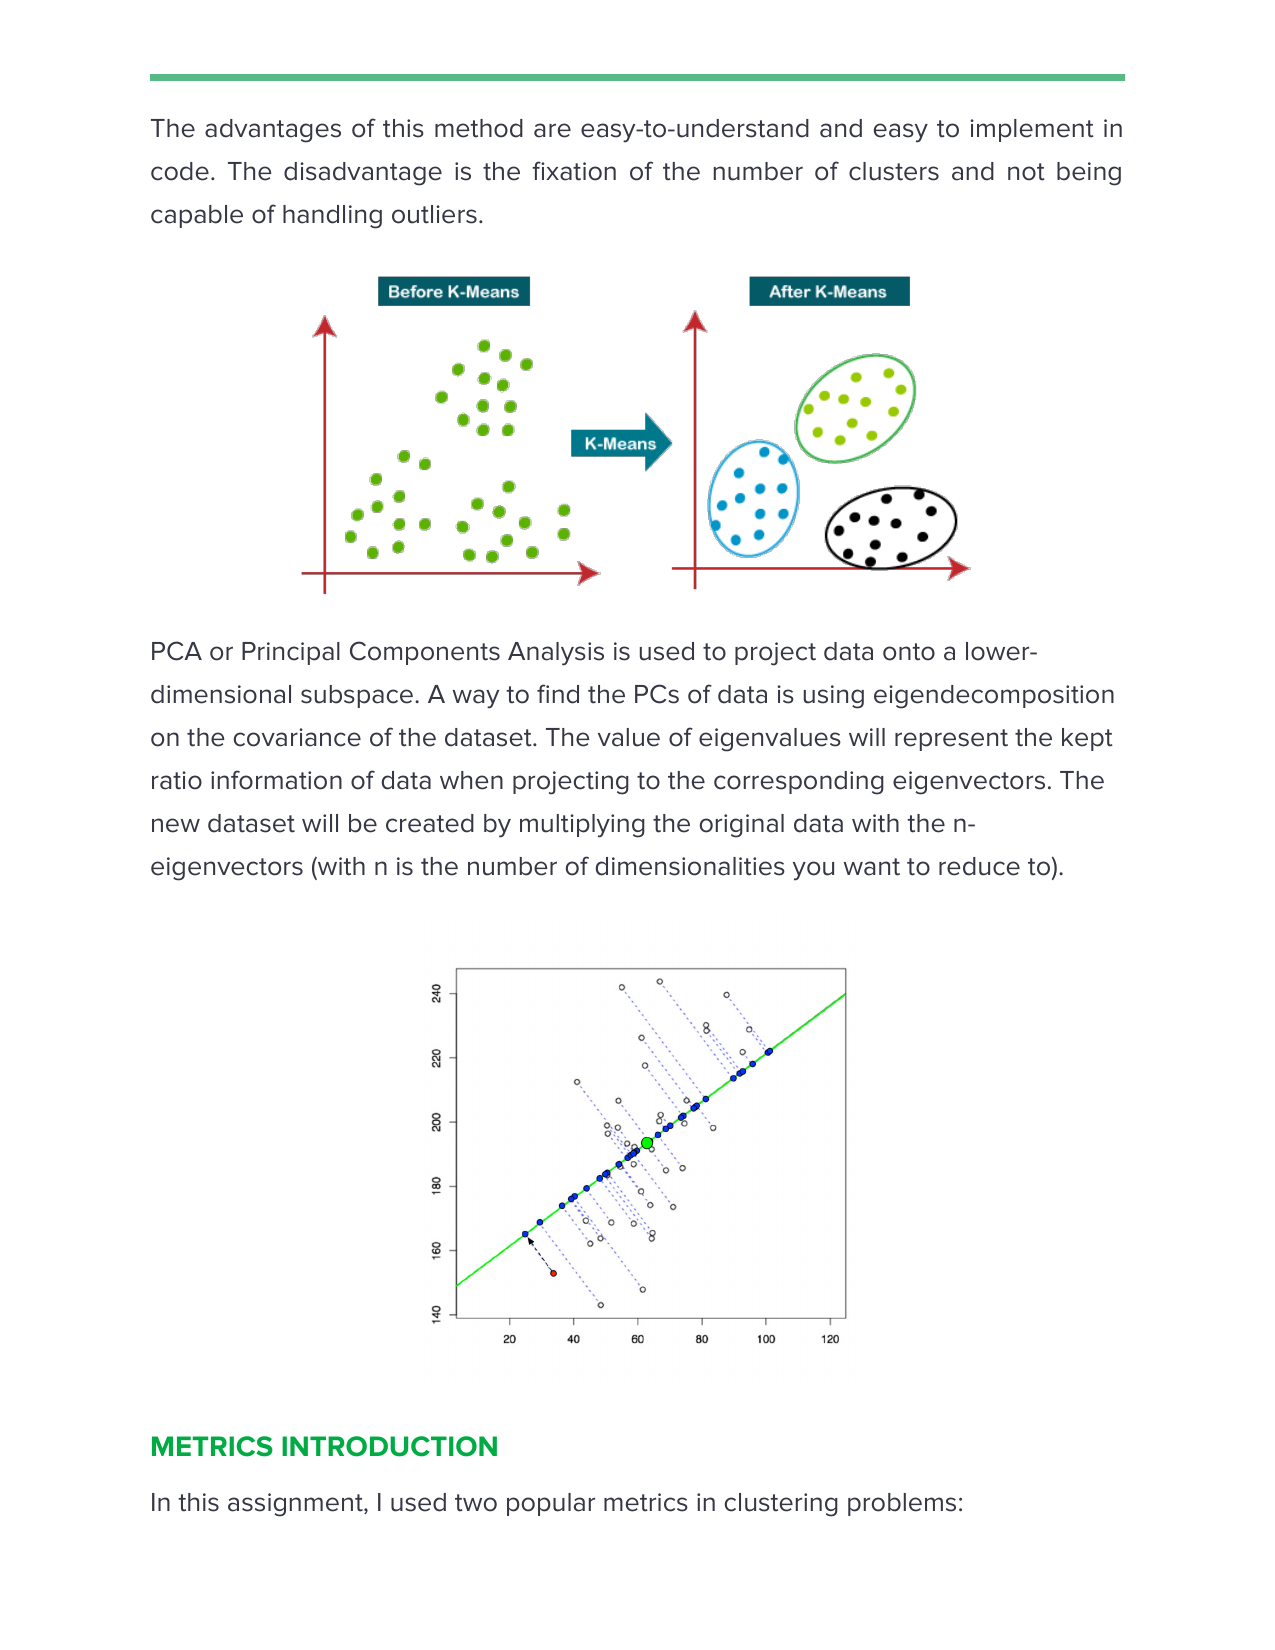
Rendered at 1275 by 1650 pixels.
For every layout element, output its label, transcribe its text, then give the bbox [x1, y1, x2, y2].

text PCA or Principal Components Analysis is used to project data onto a lower-dimensional subspace. A way to find the PCs of data is using eigendecomposition on the covariance of the dataset. The value of eigenvalues will represent the kept ratio information of data when projecting to the corresponding eigenvectors. The new dataset will be created by multiplying the original data with the n-eigenvectors (with n is the number of dimensionalities you want to reduce to). [150, 636, 1125, 883]
picture [401, 914, 874, 1387]
picture [150, 74, 1125, 81]
picture [297, 262, 978, 605]
text In this assignment, I used two popular metrics in clustering problems: [150, 1486, 1125, 1519]
subtitle METRICS INTRODUCTION [150, 1430, 1125, 1466]
text The advantages of this method are easy-to-understand and easy to implement in code. The disadvantage is the fixation of the number of clusters and not being capable of handling outliers. [150, 112, 1125, 231]
